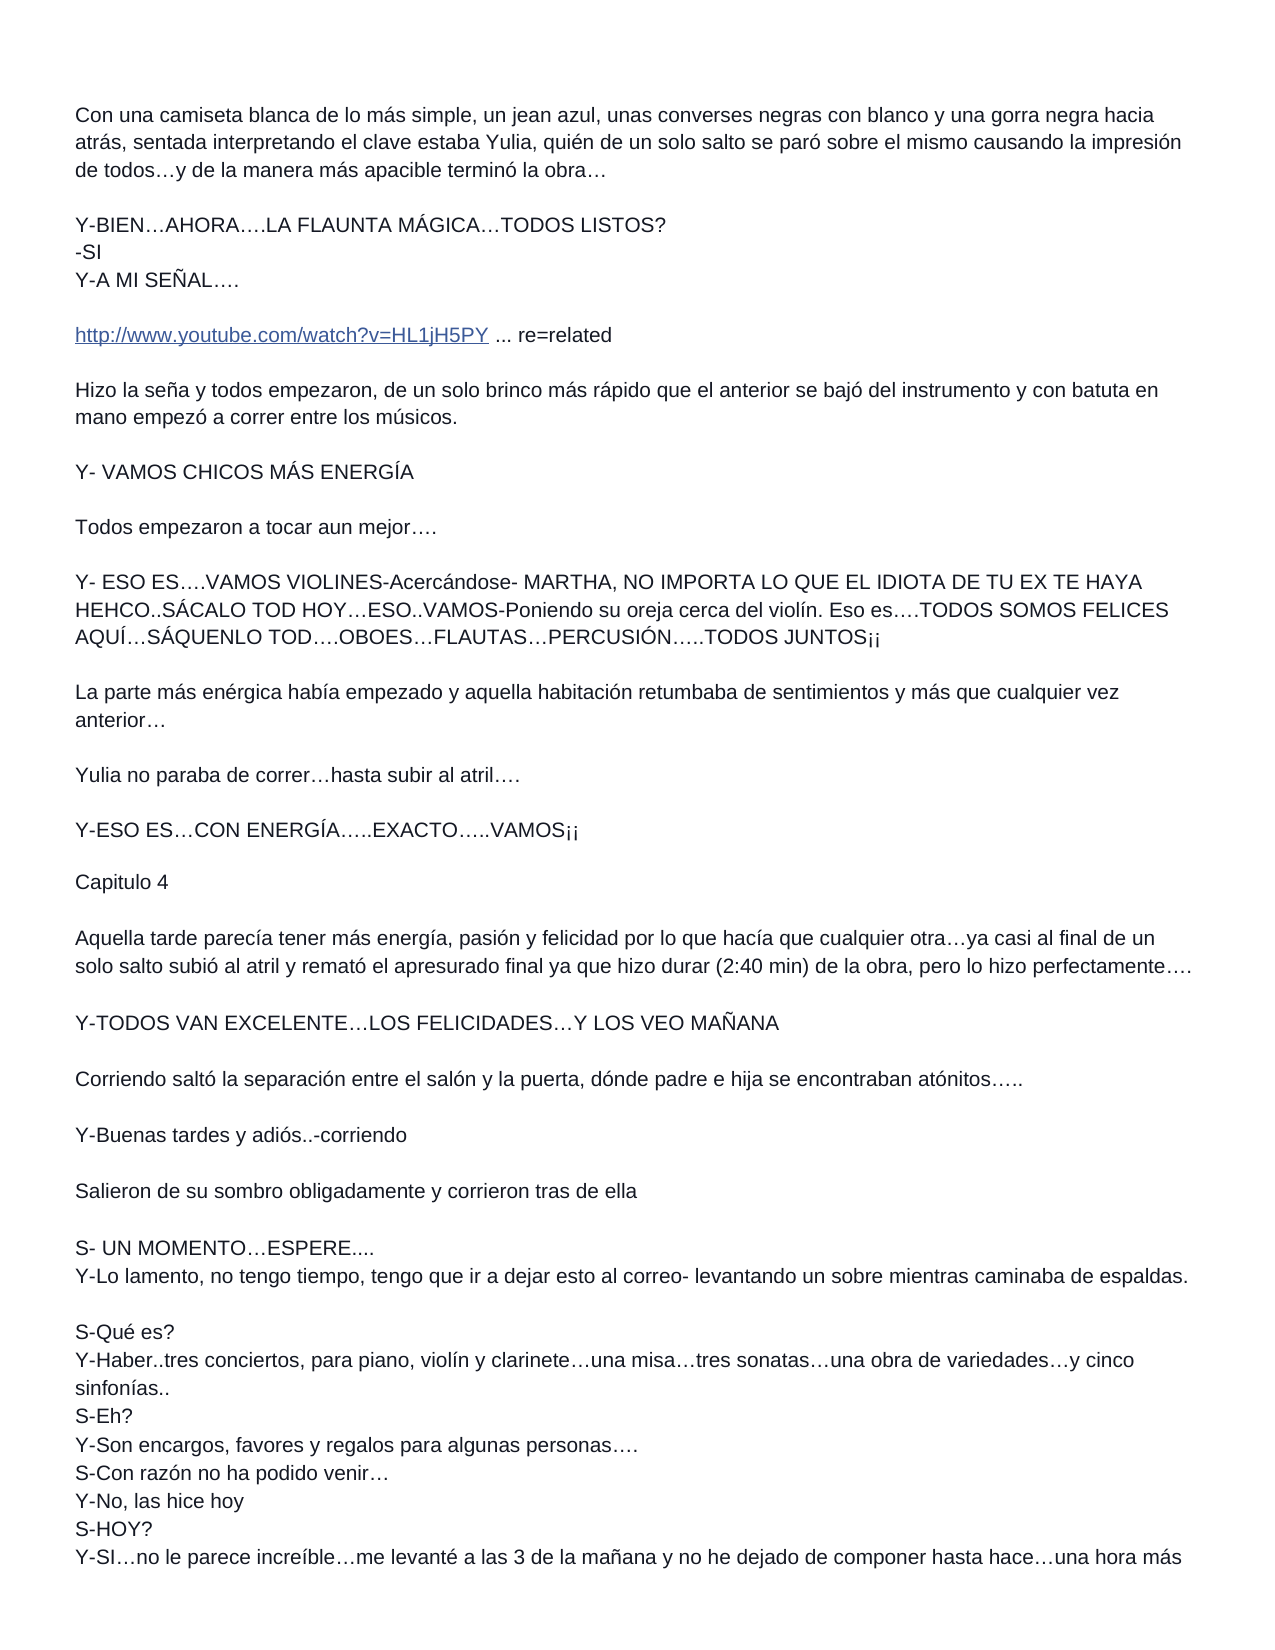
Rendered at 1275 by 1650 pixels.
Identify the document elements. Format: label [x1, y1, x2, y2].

text [75, 866, 1200, 1569]
text [75, 75, 1200, 841]
